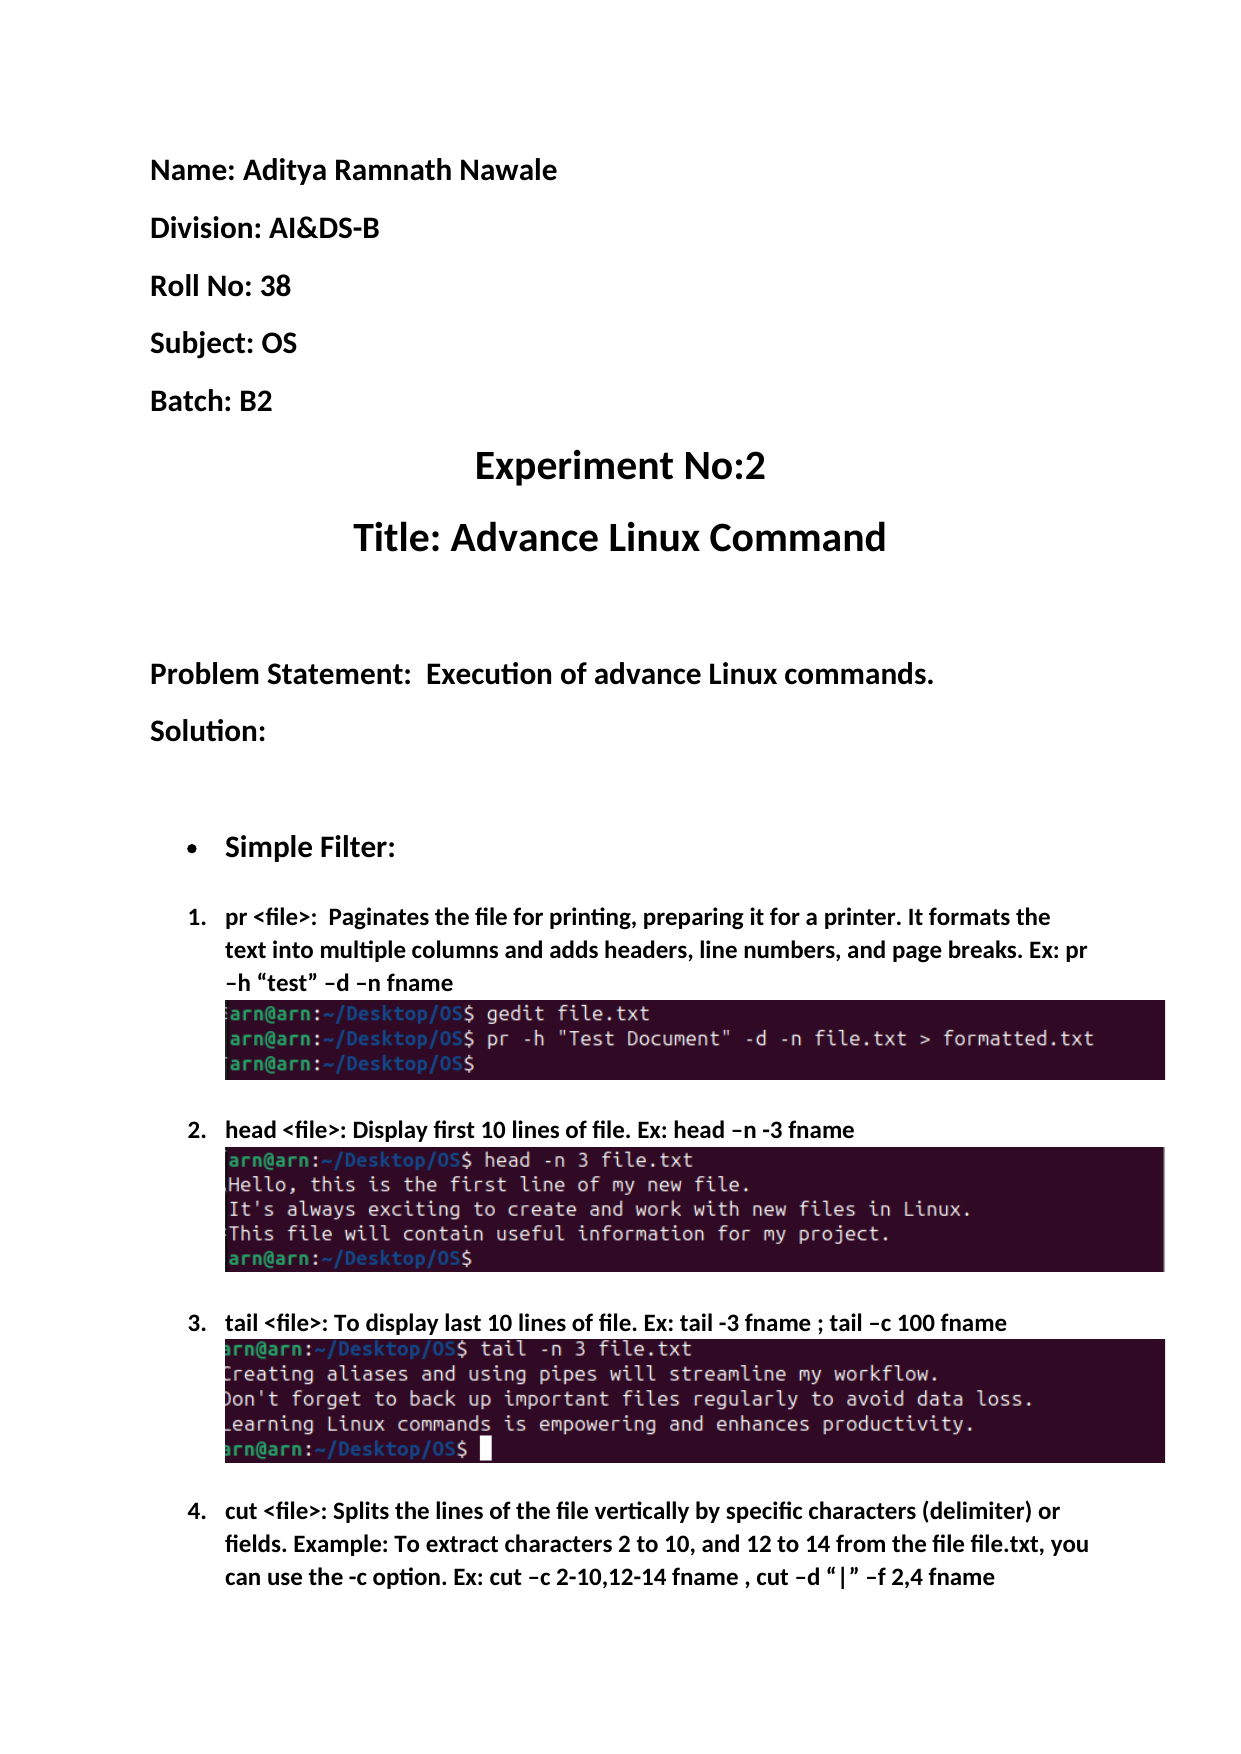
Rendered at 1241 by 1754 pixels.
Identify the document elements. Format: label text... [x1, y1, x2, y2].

text Subject: OS [150, 323, 1090, 362]
list Simple Filter: [187, 827, 1090, 865]
list head <file>: Display first 10 lines of file. Ex: head –n -3 fname [187, 1114, 1090, 1145]
picture [225, 1000, 1166, 1080]
text Solution: [150, 712, 1090, 750]
text Title: Advance Linux Command [150, 511, 1090, 561]
list tail <file>: To display last 10 lines of file. Ex: tail -3 fname ; tail –c 100 fname [187, 1307, 1090, 1337]
picture [225, 1147, 1166, 1272]
list pr <file>: Paginates the file for printing, preparing it for a printer. It formats the text into multiple columns and adds headers, line numbers, and page breaks. Ex: pr –h “test” –d –n fname [187, 901, 1090, 998]
text Experiment No:2 [150, 439, 1090, 490]
text Batch: B2 [150, 381, 1090, 419]
text Problem Statement: Execution of advance Linux commands. [150, 654, 1090, 692]
list cut <file>: Splits the lines of the file vertically by specific characters (delimiter) or fields. Example: To extract characters 2 to 10, and 12 to 14 from the file file.txt, you can use the -c option. Ex: cut –c 2-10,12-14 fname , cut –d “|” –f 2,4 fname [187, 1495, 1090, 1591]
picture [225, 1339, 1166, 1463]
text Division: AI&DS-B [150, 208, 1090, 246]
text Name: Aditya Ramnath Nawale [150, 150, 1090, 188]
text Roll No: 38 [150, 266, 1090, 304]
